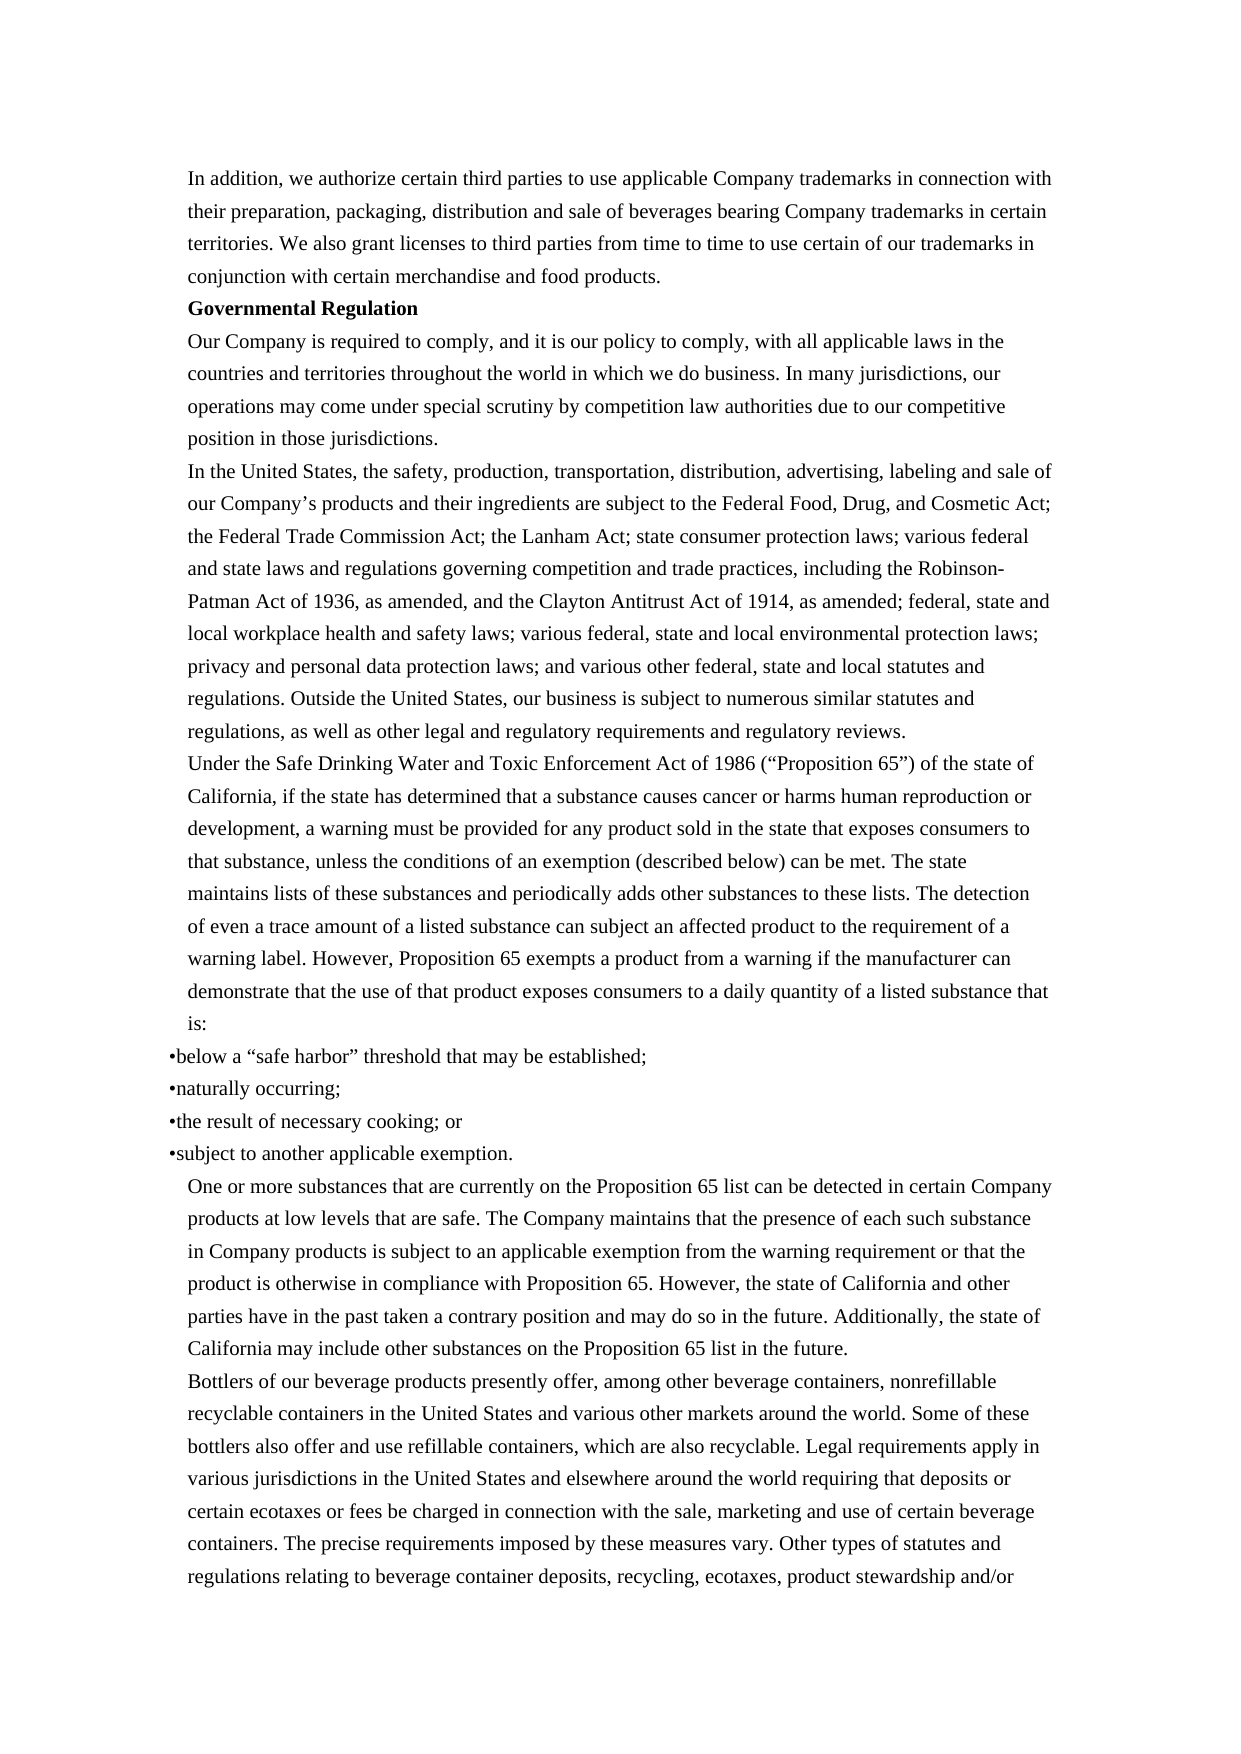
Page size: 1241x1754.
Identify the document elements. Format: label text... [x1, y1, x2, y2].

text One or more substances that are currently on the Proposition 65 list can be detected in certain Company products at low levels that are safe. The Company maintains that the presence of each such substance in Company products is subject to an applicable exemption from the warning requirement or that the product is otherwise in compliance with Proposition 65. However, the state of California and other parties have in the past taken a contrary position and may do so in the future. Additionally, the state of California may include other substances on the Proposition 65 list in the future. [187, 1169, 1053, 1364]
text •naturally occurring; [169, 1072, 1053, 1104]
text •the result of necessary cooking; or [169, 1104, 1053, 1137]
text Our Company is required to comply, and it is our policy to comply, with all applicable laws in the countries and territories throughout the world in which we do business. In many jurisdictions, our operations may come under special scrutiny by competition law authorities due to our competitive position in those jurisdictions. [187, 324, 1053, 454]
text •below a “safe harbor” threshold that may be established; [169, 1039, 1053, 1072]
text •subject to another applicable exemption. [169, 1137, 1053, 1169]
text In the United States, the safety, production, transportation, distribution, advertising, labeling and sale of our Company’s products and their ingredients are subject to the Federal Food, Drug, and Cosmetic Act; the Federal Trade Commission Act; the Lanham Act; state consumer protection laws; various federal and state laws and regulations governing competition and trade practices, including the Robinson-Patman Act of 1936, as amended, and the Clayton Antitrust Act of 1914, as amended; federal, state and local workplace health and safety laws; various federal, state and local environmental protection laws; privacy and personal data protection laws; and various other federal, state and local statutes and regulations. Outside the United States, our business is subject to numerous similar statutes and regulations, as well as other legal and regulatory requirements and regulatory reviews. [187, 454, 1053, 747]
text Governmental Regulation [187, 292, 1053, 324]
text Under the Safe Drinking Water and Toxic Enforcement Act of 1986 (“Proposition 65”) of the state of California, if the state has determined that a substance causes cancer or harms human reproduction or development, a warning must be provided for any product sold in the state that exposes consumers to that substance, unless the conditions of an exemption (described below) can be met. The state maintains lists of these substances and periodically adds other substances to these lists. The detection of even a trace amount of a listed substance can subject an affected product to the requirement of a warning label. However, Proposition 65 exempts a product from a warning if the manufacturer can demonstrate that the use of that product exposes consumers to a daily quantity of a listed substance that is: [187, 747, 1053, 1039]
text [187, 162, 1053, 292]
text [187, 1364, 1053, 1592]
